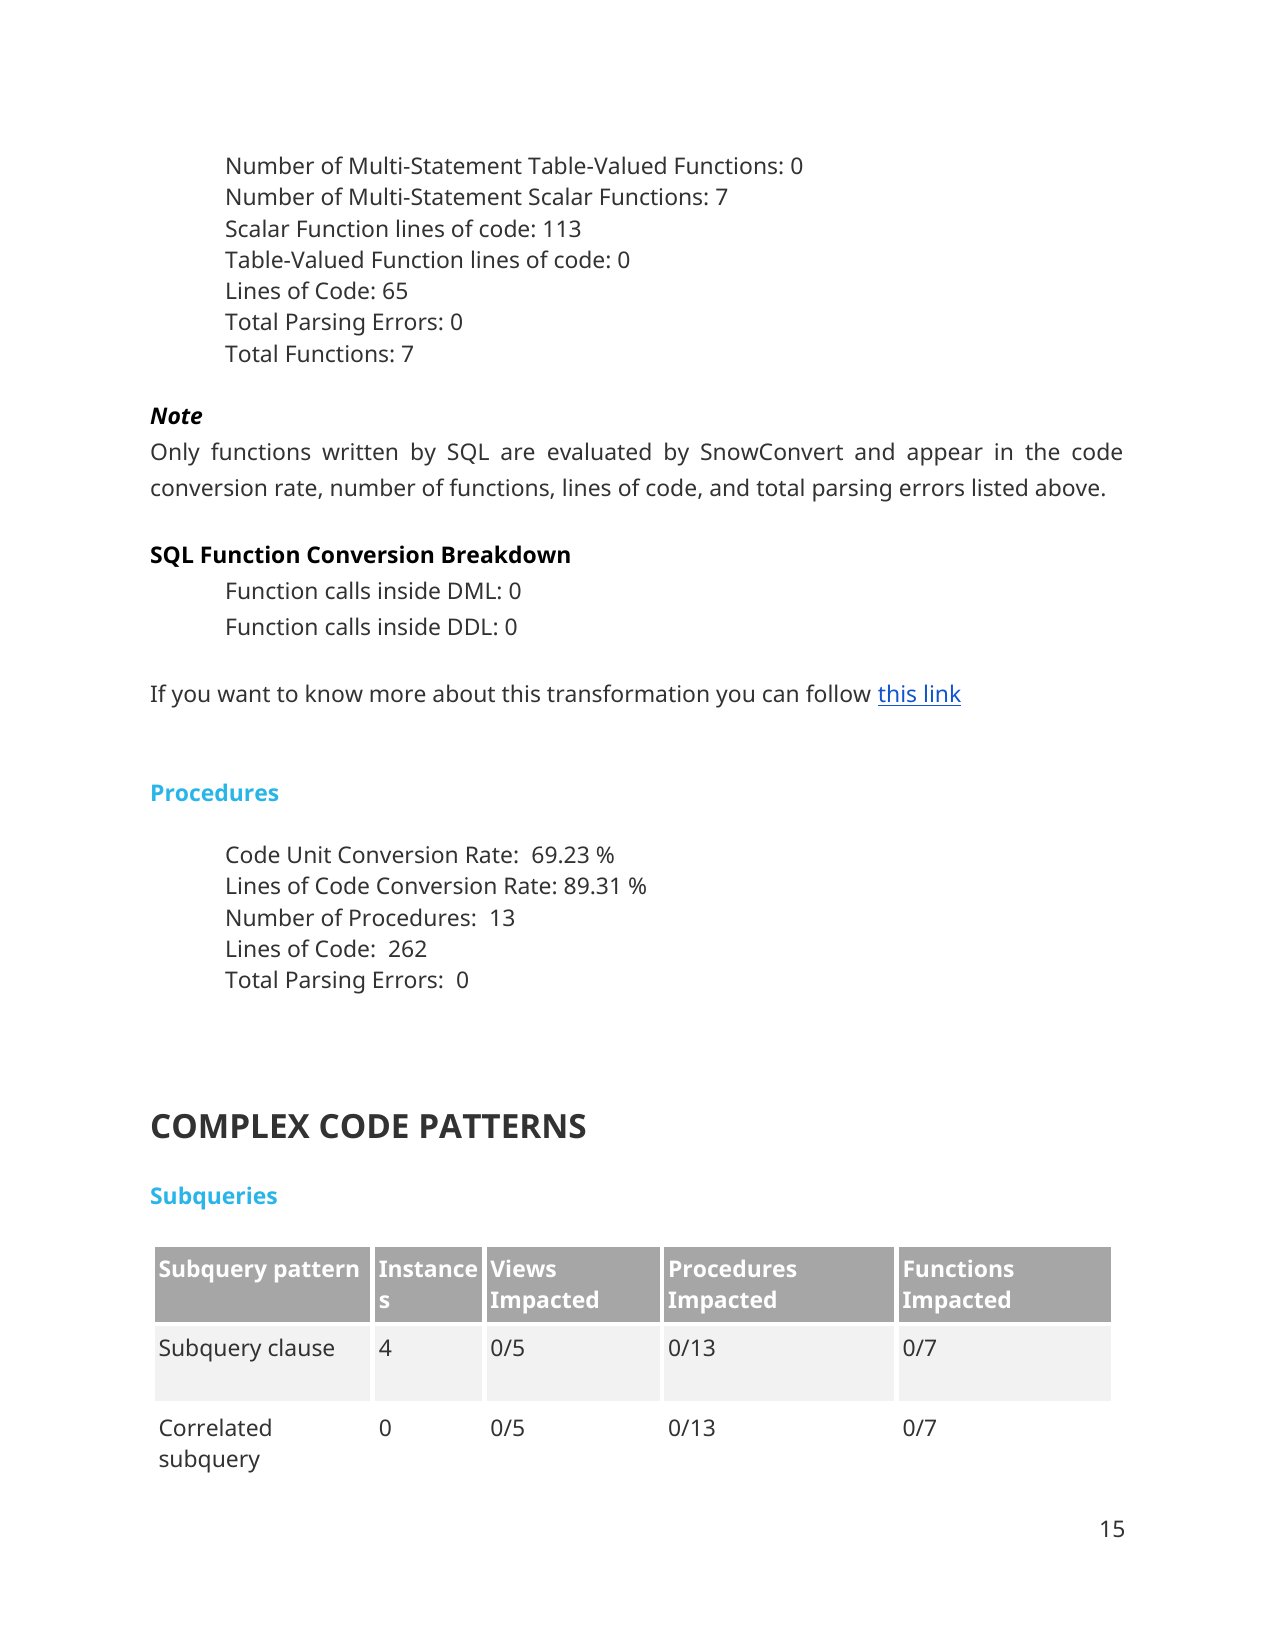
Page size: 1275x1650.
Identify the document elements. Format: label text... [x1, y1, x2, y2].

table_cell 0 [375, 1406, 482, 1480]
table_header Procedures Impacted [664, 1247, 894, 1322]
text Table-Valued Function lines of code: 0 [225, 244, 1125, 275]
text Total Parsing Errors: 0 [225, 964, 1125, 995]
table_cell Subquery clause [155, 1326, 370, 1401]
table_header Functions Impacted [899, 1247, 1111, 1322]
table_cell 4 [375, 1326, 482, 1401]
text Number of Multi-Statement Scalar Functions: 7 [225, 181, 1125, 212]
text Total Parsing Errors: 0 [225, 306, 1125, 337]
text Lines of Code: 262 [225, 933, 1125, 964]
text Function calls inside DML: 0 [225, 575, 1125, 606]
text Number of Multi-Statement Table-Valued Functions: 0 [225, 150, 1125, 181]
text If you want to know more about this transformation you can follow this link [150, 678, 1125, 709]
table_header Views Impacted [487, 1247, 660, 1322]
table_cell 0/13 [664, 1406, 894, 1480]
text Function calls inside DDL: 0 [225, 611, 1125, 642]
subtitle Subqueries [150, 1180, 1125, 1211]
table_cell 0/13 [664, 1326, 894, 1401]
table_cell 0/5 [487, 1326, 660, 1401]
subtitle Procedures [150, 777, 1125, 808]
text Lines of Code Conversion Rate: 89.31 % [225, 870, 1125, 902]
text Total Functions: 7 [225, 337, 1125, 369]
subtitle COMPLEX CODE PATTERNS [150, 1103, 1125, 1149]
table_header Subquery pattern [155, 1247, 370, 1322]
table_cell 0/7 [899, 1406, 1111, 1480]
text Code Unit Conversion Rate: 69.23 % [225, 839, 1125, 870]
table_cell 0/5 [487, 1406, 660, 1480]
subtitle SQL Function Conversion Breakdown [150, 539, 1125, 570]
text Scalar Function lines of code: 113 [225, 212, 1125, 244]
table_cell Correlated subquery [155, 1406, 370, 1480]
table_header Instances [375, 1247, 482, 1322]
text Lines of Code: 65 [225, 275, 1125, 306]
table_cell 0/7 [899, 1326, 1111, 1401]
text Number of Procedures: 13 [225, 902, 1125, 933]
text Only functions written by SQL are evaluated by SnowConvert and appear in the code conversion rate, number of functions, lines of code, and total parsing errors listed above. [150, 436, 1125, 503]
subtitle Note [150, 400, 1125, 431]
